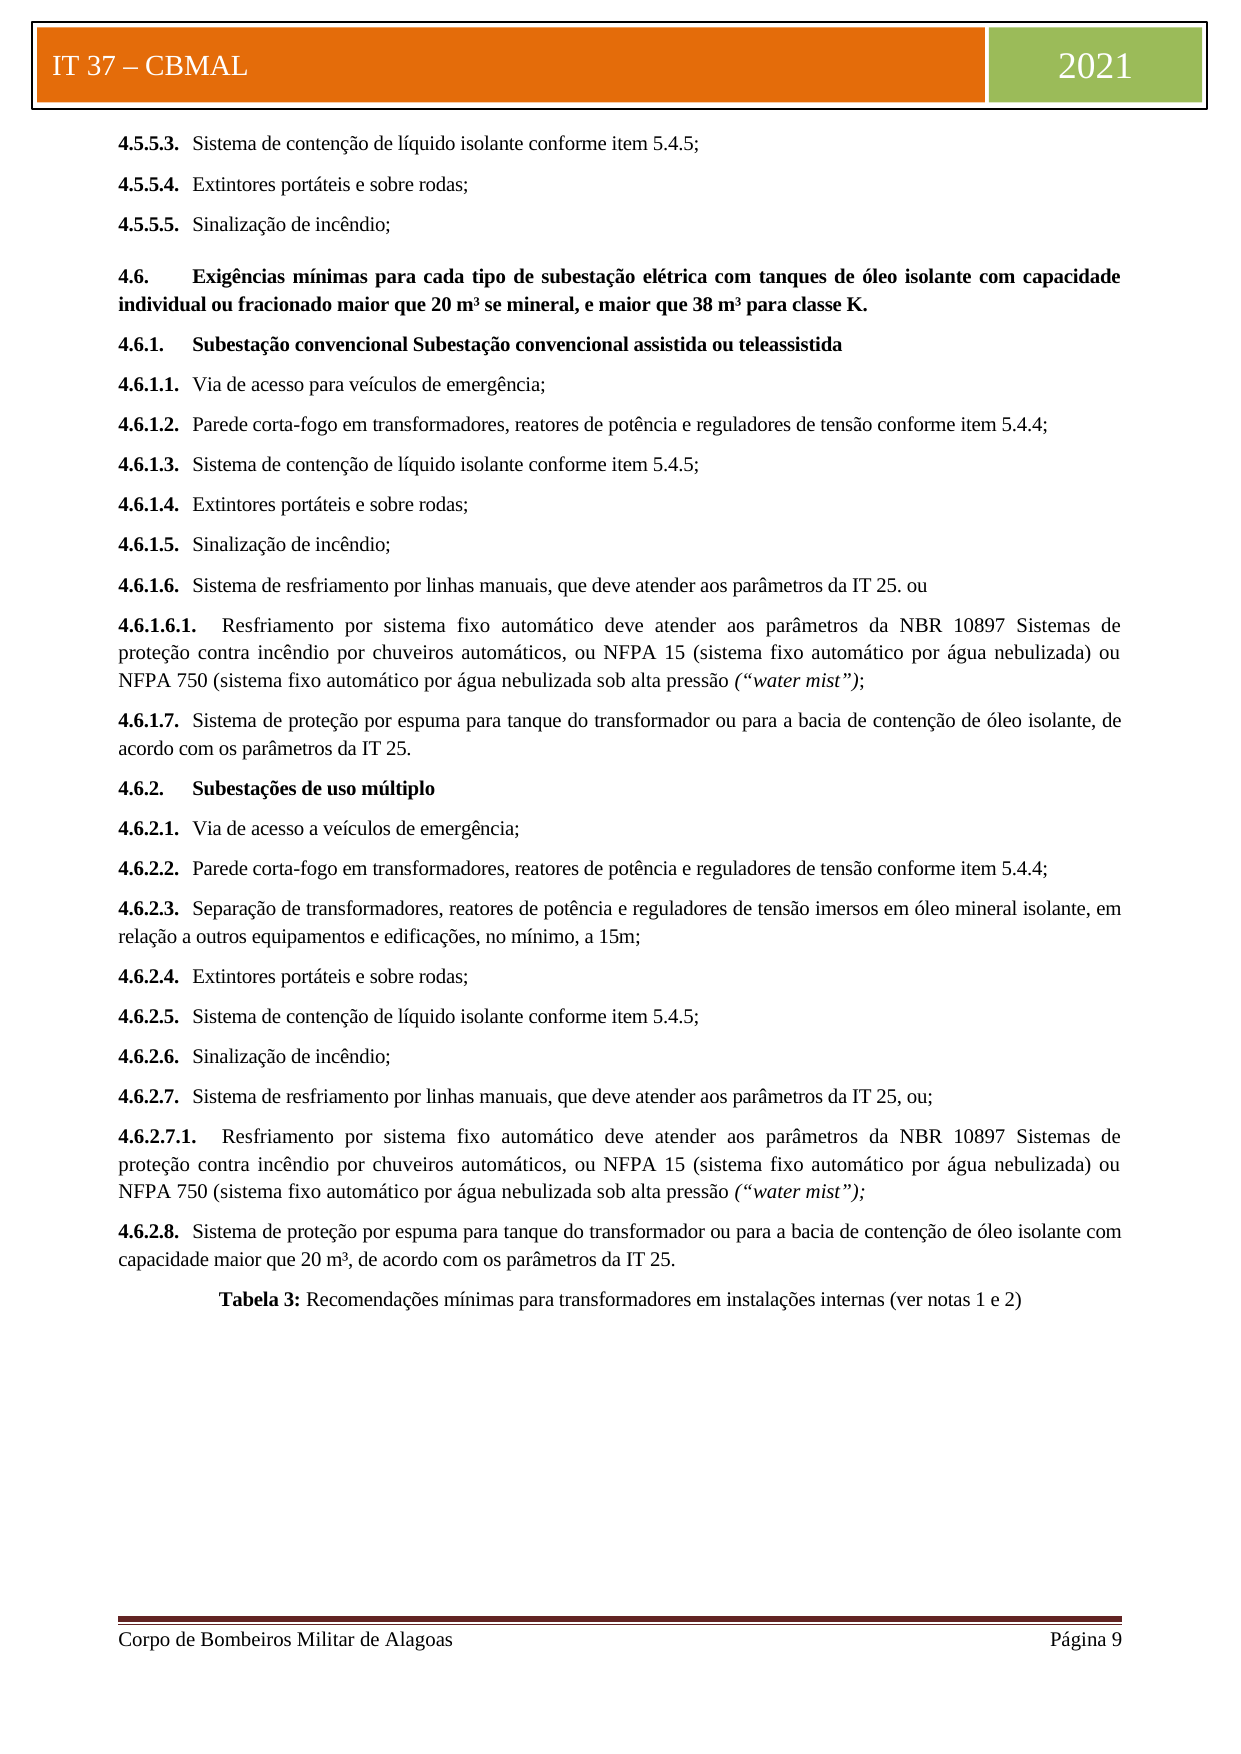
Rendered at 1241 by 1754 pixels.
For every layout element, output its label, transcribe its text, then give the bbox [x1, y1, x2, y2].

text Sistema de resfriamento por linhas manuais, que deve atender aos parâmetros da IT 25. ou [118, 572, 1122, 597]
text Via de acesso a veículos de emergência; [118, 816, 1122, 840]
text Via de acesso para veículos de emergência; [118, 372, 1122, 396]
text Separação de transformadores, reatores de potência e reguladores de tensão imersos em óleo mineral isolante, em relação a outros equipamentos e edificações, no mínimo, a 15m; [118, 896, 1122, 948]
text Sistema de proteção por espuma para tanque do transformador ou para a bacia de contenção de óleo isolante, de acordo com os parâmetros da IT 25. [118, 708, 1122, 759]
text Extintores portáteis e sobre rodas; [118, 492, 1122, 516]
text Sistema de contenção de líquido isolante conforme item 5.4.5; [118, 1004, 1122, 1028]
text Sinalização de incêndio; [118, 532, 1122, 556]
text Extintores portáteis e sobre rodas; [118, 964, 1122, 988]
text Parede corta-fogo em transformadores, reatores de potência e reguladores de tensão conforme item 5.4.4; [118, 856, 1122, 880]
text Extintores portáteis e sobre rodas; [118, 171, 1122, 196]
text Subestações de uso múltiplo [118, 776, 1122, 800]
text Sistema de proteção por espuma para tanque do transformador ou para a bacia de contenção de óleo isolante com capacidade maior que 20 m³, de acordo com os parâmetros da IT 25. [118, 1219, 1122, 1271]
text Sistema de resfriamento por linhas manuais, que deve atender aos parâmetros da IT 25, ou; [118, 1084, 1122, 1108]
text Sistema de contenção de líquido isolante conforme item 5.4.5; [118, 131, 1122, 155]
list Tabela 3: Recomendações mínimas para transformadores em instalações internas (ver notas 1 e 2) [118, 1287, 1122, 1311]
text Sinalização de incêndio; [118, 212, 1122, 236]
text Exigências mínimas para cada tipo de subestação elétrica com tanques de óleo isolante com capacidade individual ou fracionado maior que 20 m³ se mineral, e maior que 38 m³ para classe K. [118, 264, 1122, 316]
text Sinalização de incêndio; [118, 1044, 1122, 1068]
text Resfriamento por sistema fixo automático deve atender aos parâmetros da NBR 10897 Sistemas de proteção contra incêndio por chuveiros automáticos, ou NFPA 15 (sistema fixo automático por água nebulizada) ou NFPA 750 (sistema fixo automático por água nebulizada sob alta pressão (“water mist”); [118, 613, 1122, 692]
text Subestação convencional Subestação convencional assistida ou teleassistida [118, 332, 1122, 356]
text Resfriamento por sistema fixo automático deve atender aos parâmetros da NBR 10897 Sistemas de proteção contra incêndio por chuveiros automáticos, ou NFPA 15 (sistema fixo automático por água nebulizada) ou NFPA 750 (sistema fixo automático por água nebulizada sob alta pressão (“water mist”); [118, 1124, 1122, 1203]
text Sistema de contenção de líquido isolante conforme item 5.4.5; [118, 452, 1122, 476]
text Parede corta-fogo em transformadores, reatores de potência e reguladores de tensão conforme item 5.4.4; [118, 412, 1122, 436]
